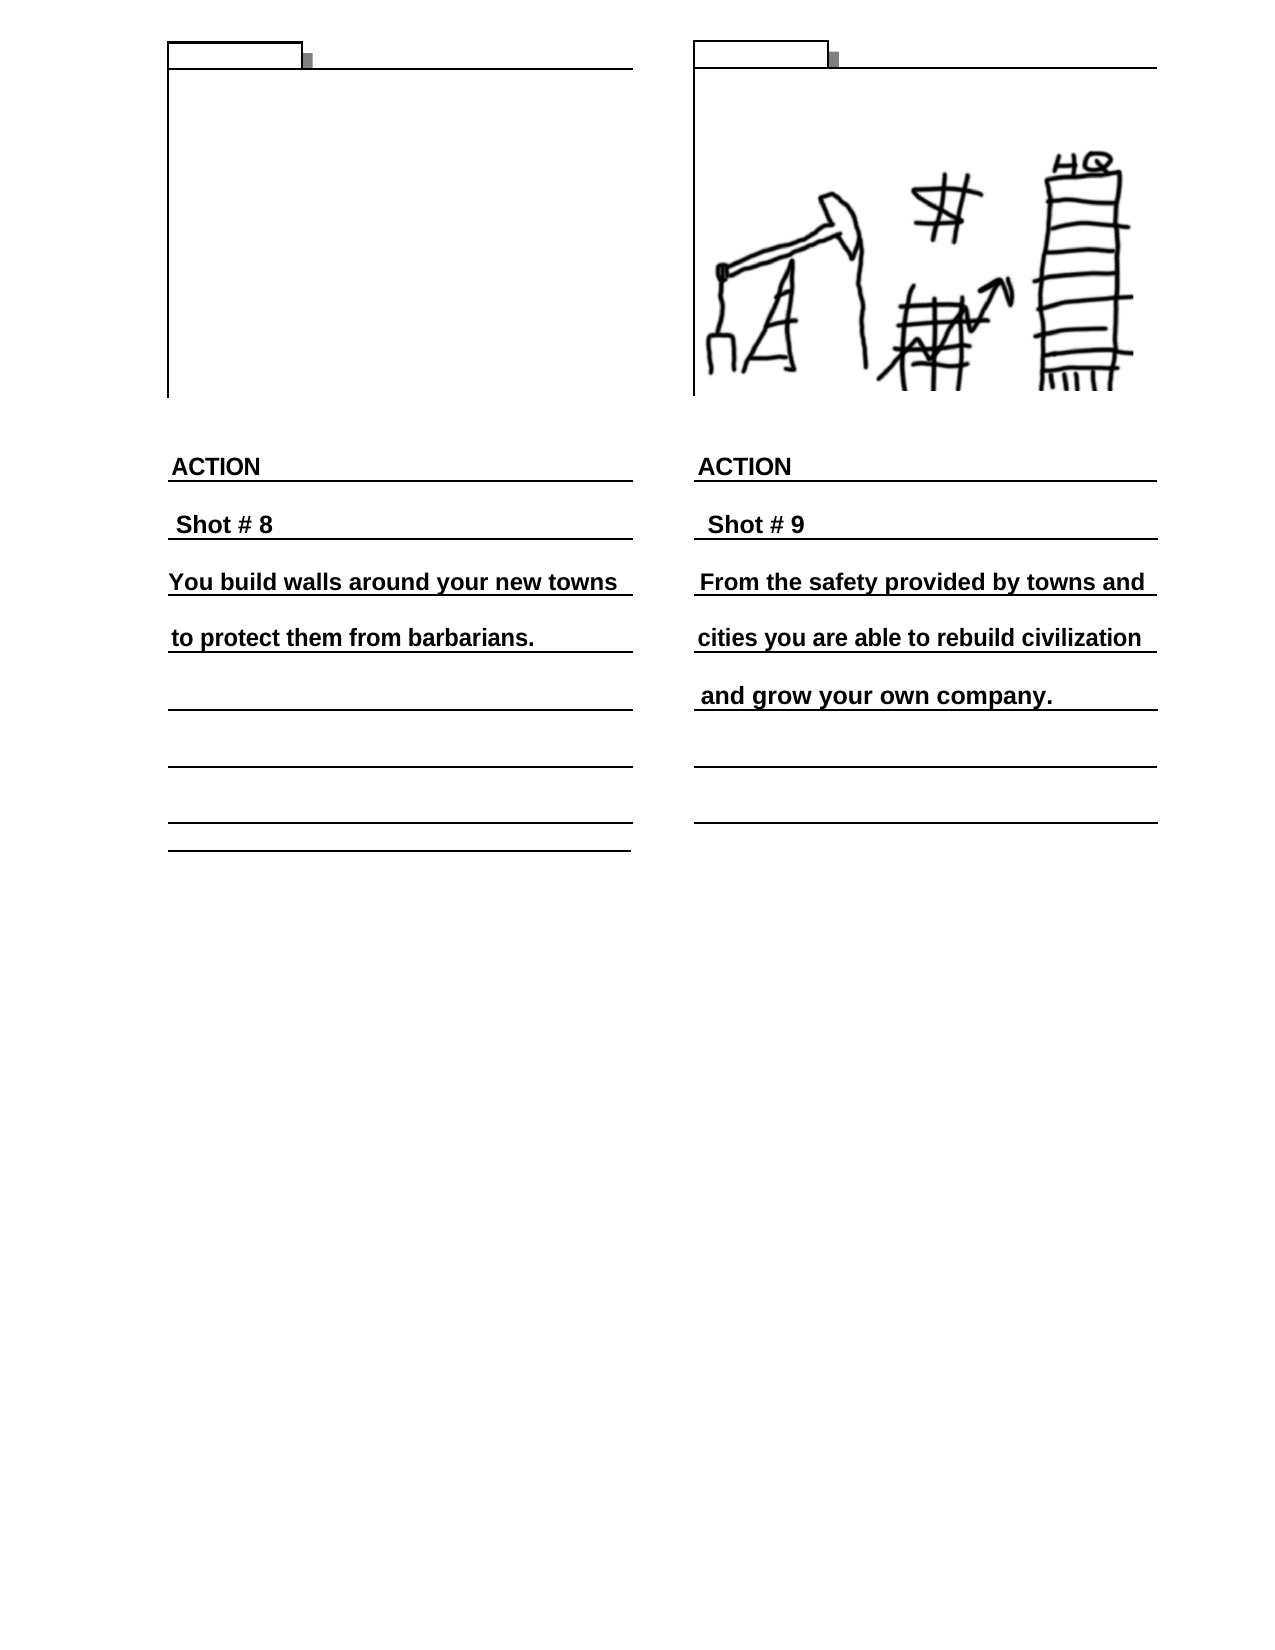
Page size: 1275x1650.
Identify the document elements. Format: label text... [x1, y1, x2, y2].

text to protect them from barbarians. cities you are able to rebuild civilization [171, 623, 1161, 652]
picture [704, 148, 1134, 391]
text Shot # 8 Shot # 9 [155, 510, 1161, 539]
text You build walls around your new towns From the safety provided by towns and [155, 568, 1161, 595]
text ACTION ACTION [171, 452, 1161, 481]
text and grow your own company. [155, 681, 1161, 710]
